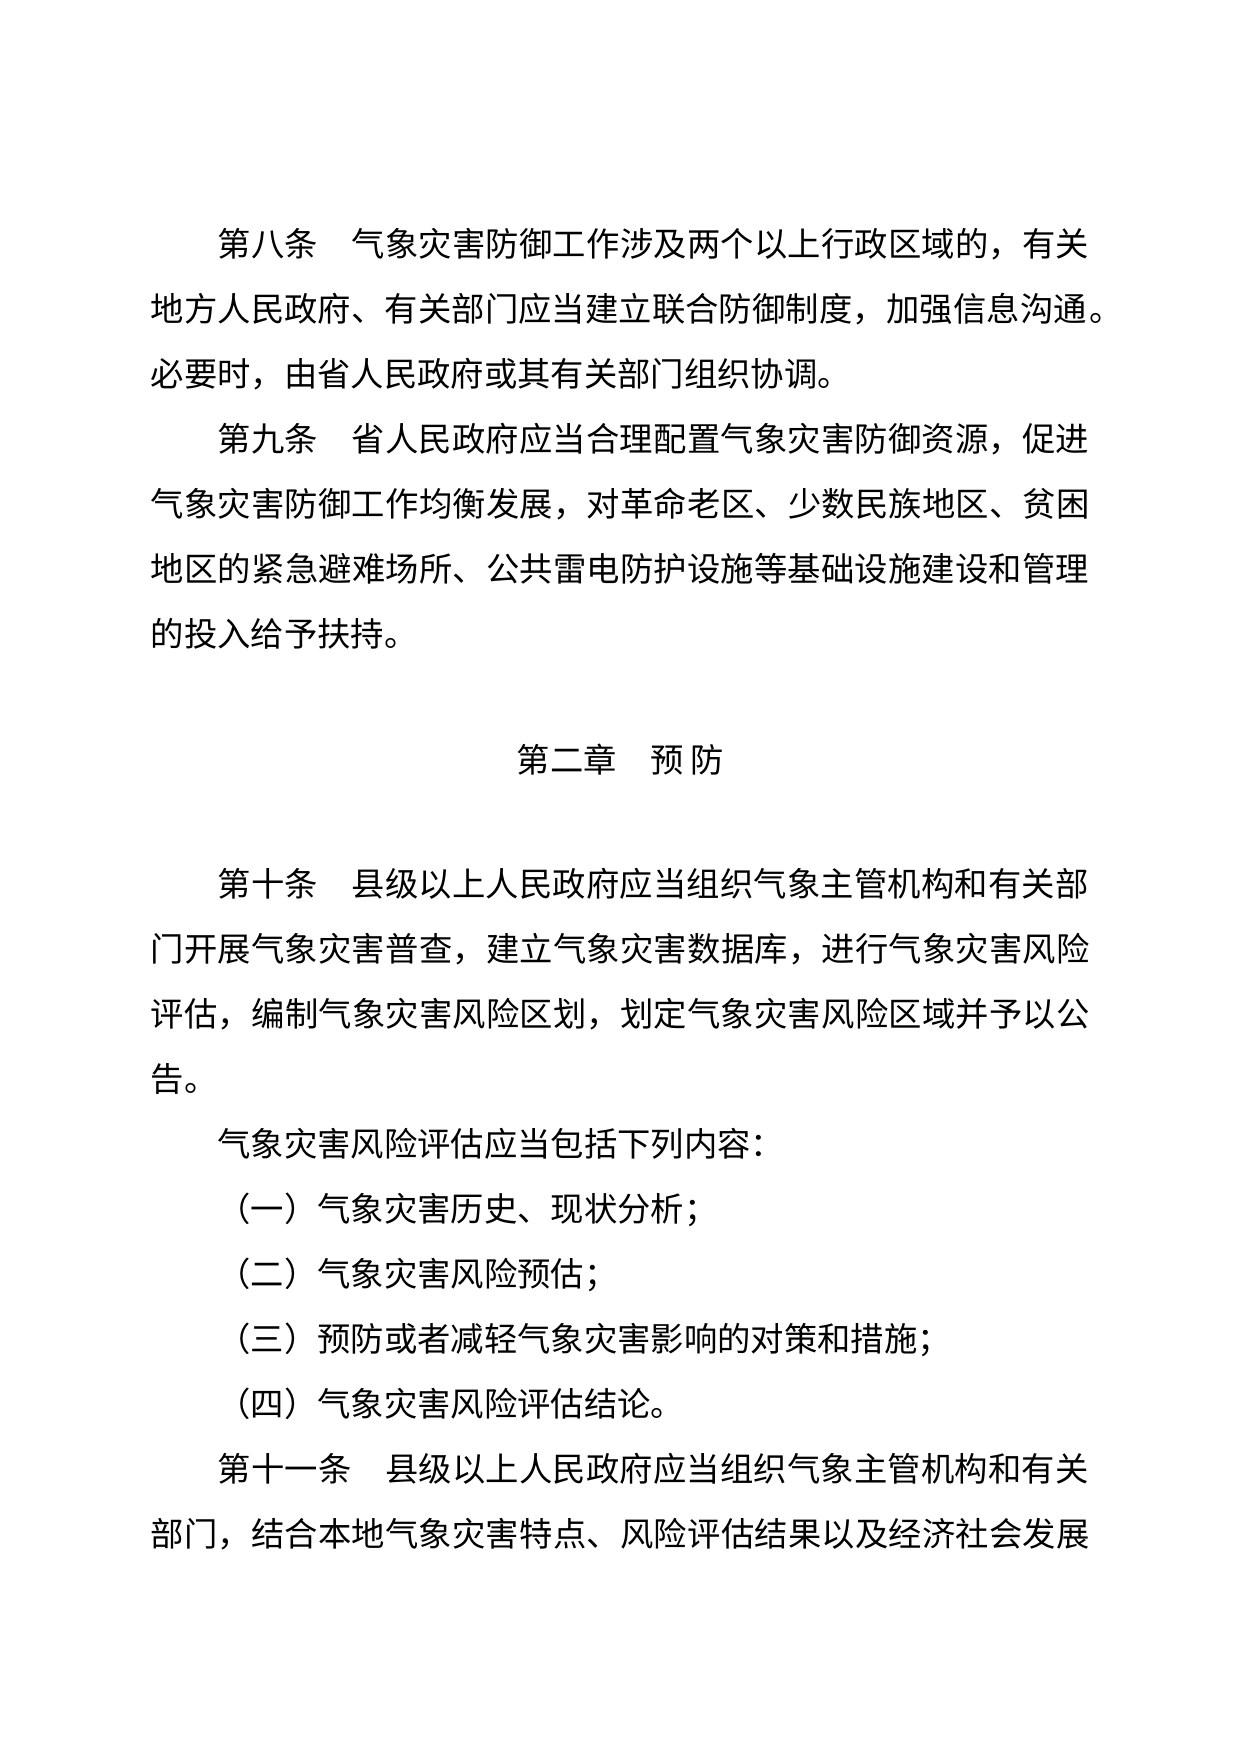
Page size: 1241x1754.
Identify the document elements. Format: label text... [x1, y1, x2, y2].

text 第二章 预 防 [151, 724, 1089, 785]
text 第九条 省人民政府应当合理配置气象灾害防御资源，促进气象灾害防御工作均衡发展，对革命老区、少数民族地区、贫困地区的紧急避难场所、公共雷电防护设施等基础设施建设和管理的投入给予扶持。 [151, 404, 1089, 664]
text 气象灾害风险评估应当包括下列内容： [151, 1110, 1089, 1175]
text 第八条 气象灾害防御工作涉及两个以上行政区域的，有关地方人民政府、有关部门应当建立联合防御制度，加强信息沟通。必要时，由省人民政府或其有关部门组织协调。 [151, 209, 1089, 404]
text （四）气象灾害风险评估结论。 [151, 1370, 1089, 1435]
text 第十条 县级以上人民政府应当组织气象主管机构和有关部门开展气象灾害普查，建立气象灾害数据库，进行气象灾害风险评估，编制气象灾害风险区划，划定气象灾害风险区域并予以公告。 [151, 850, 1089, 1110]
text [151, 1435, 1089, 1565]
text （二）气象灾害风险预估； [151, 1240, 1089, 1305]
text （一）气象灾害历史、现状分析； [151, 1175, 1089, 1240]
text （三）预防或者减轻气象灾害影响的对策和措施； [151, 1305, 1089, 1370]
